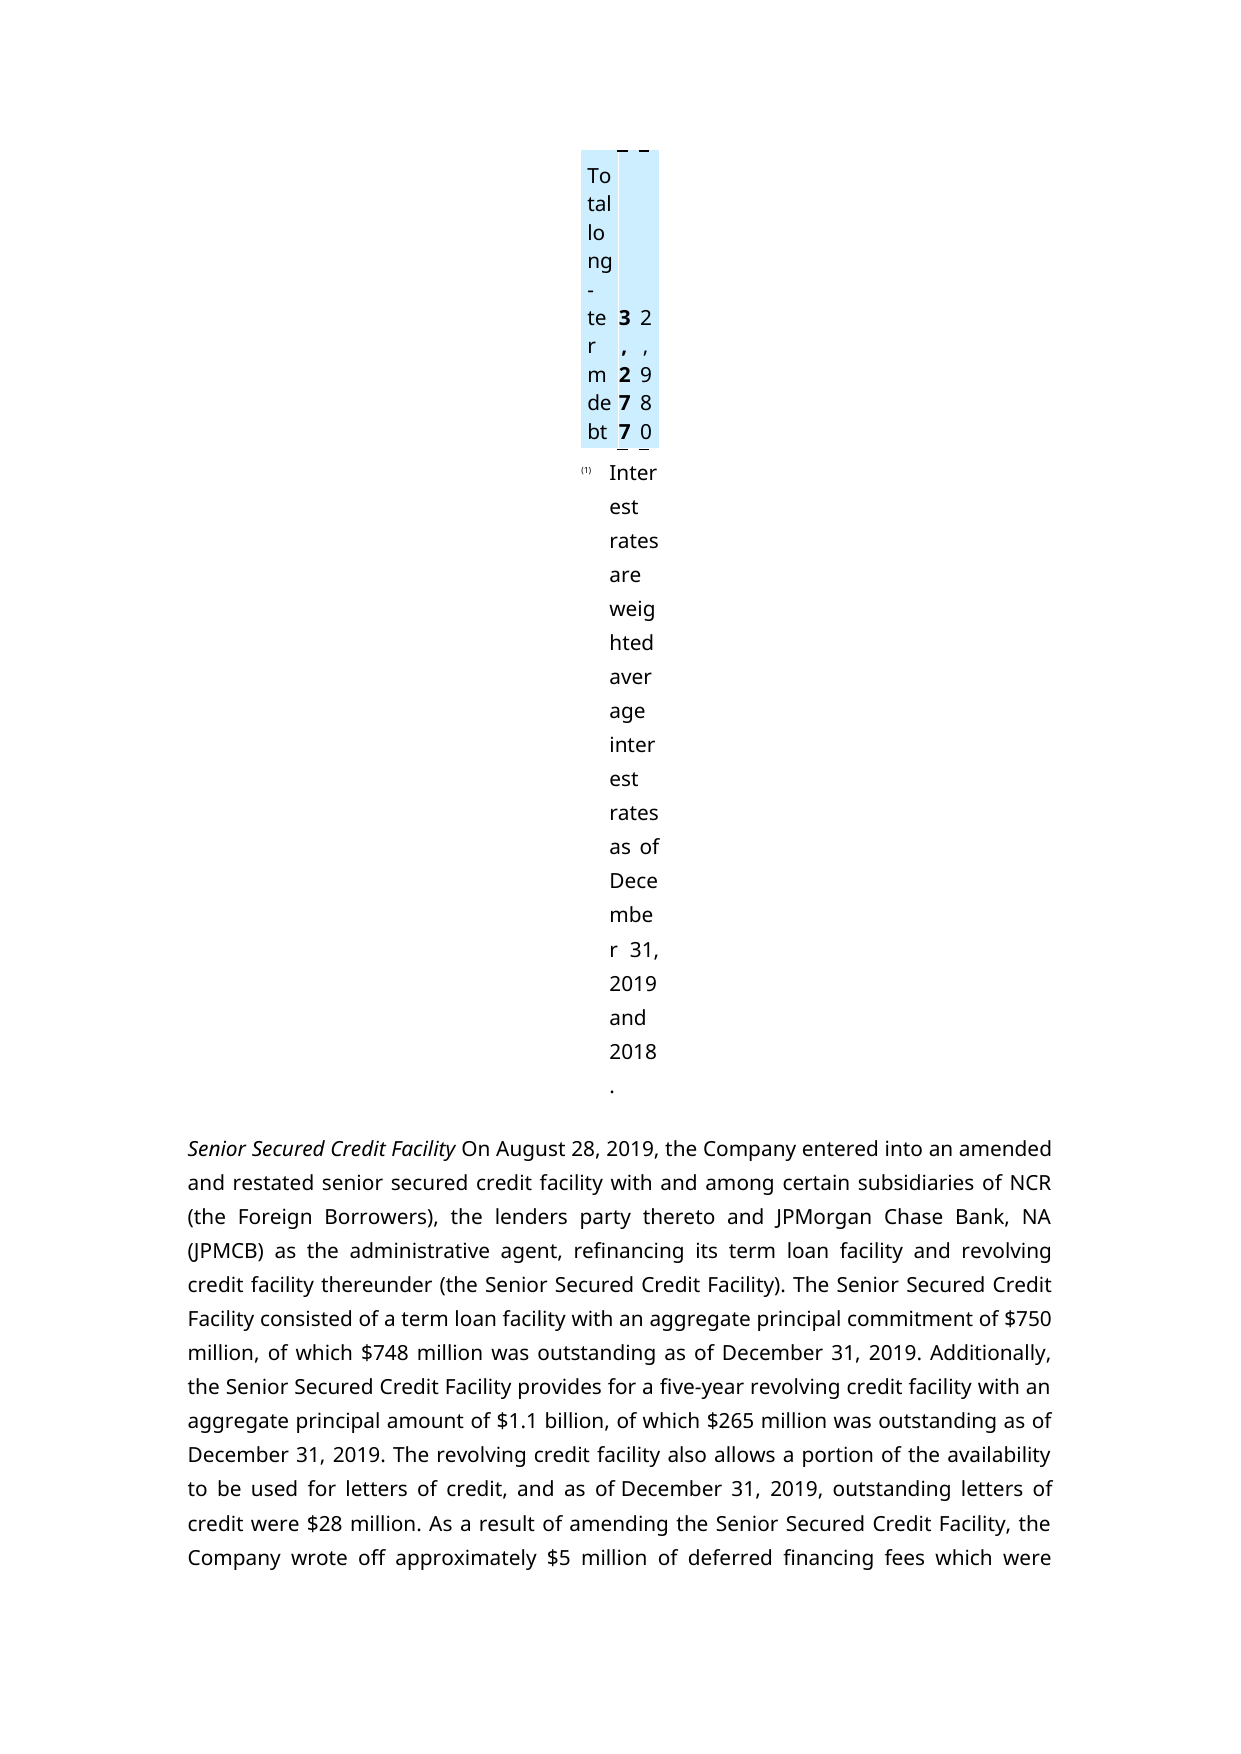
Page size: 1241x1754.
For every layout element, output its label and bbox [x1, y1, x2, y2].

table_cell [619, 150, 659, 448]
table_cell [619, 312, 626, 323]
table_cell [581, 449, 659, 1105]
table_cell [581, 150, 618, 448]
text [187, 1134, 1053, 1571]
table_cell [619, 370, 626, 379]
